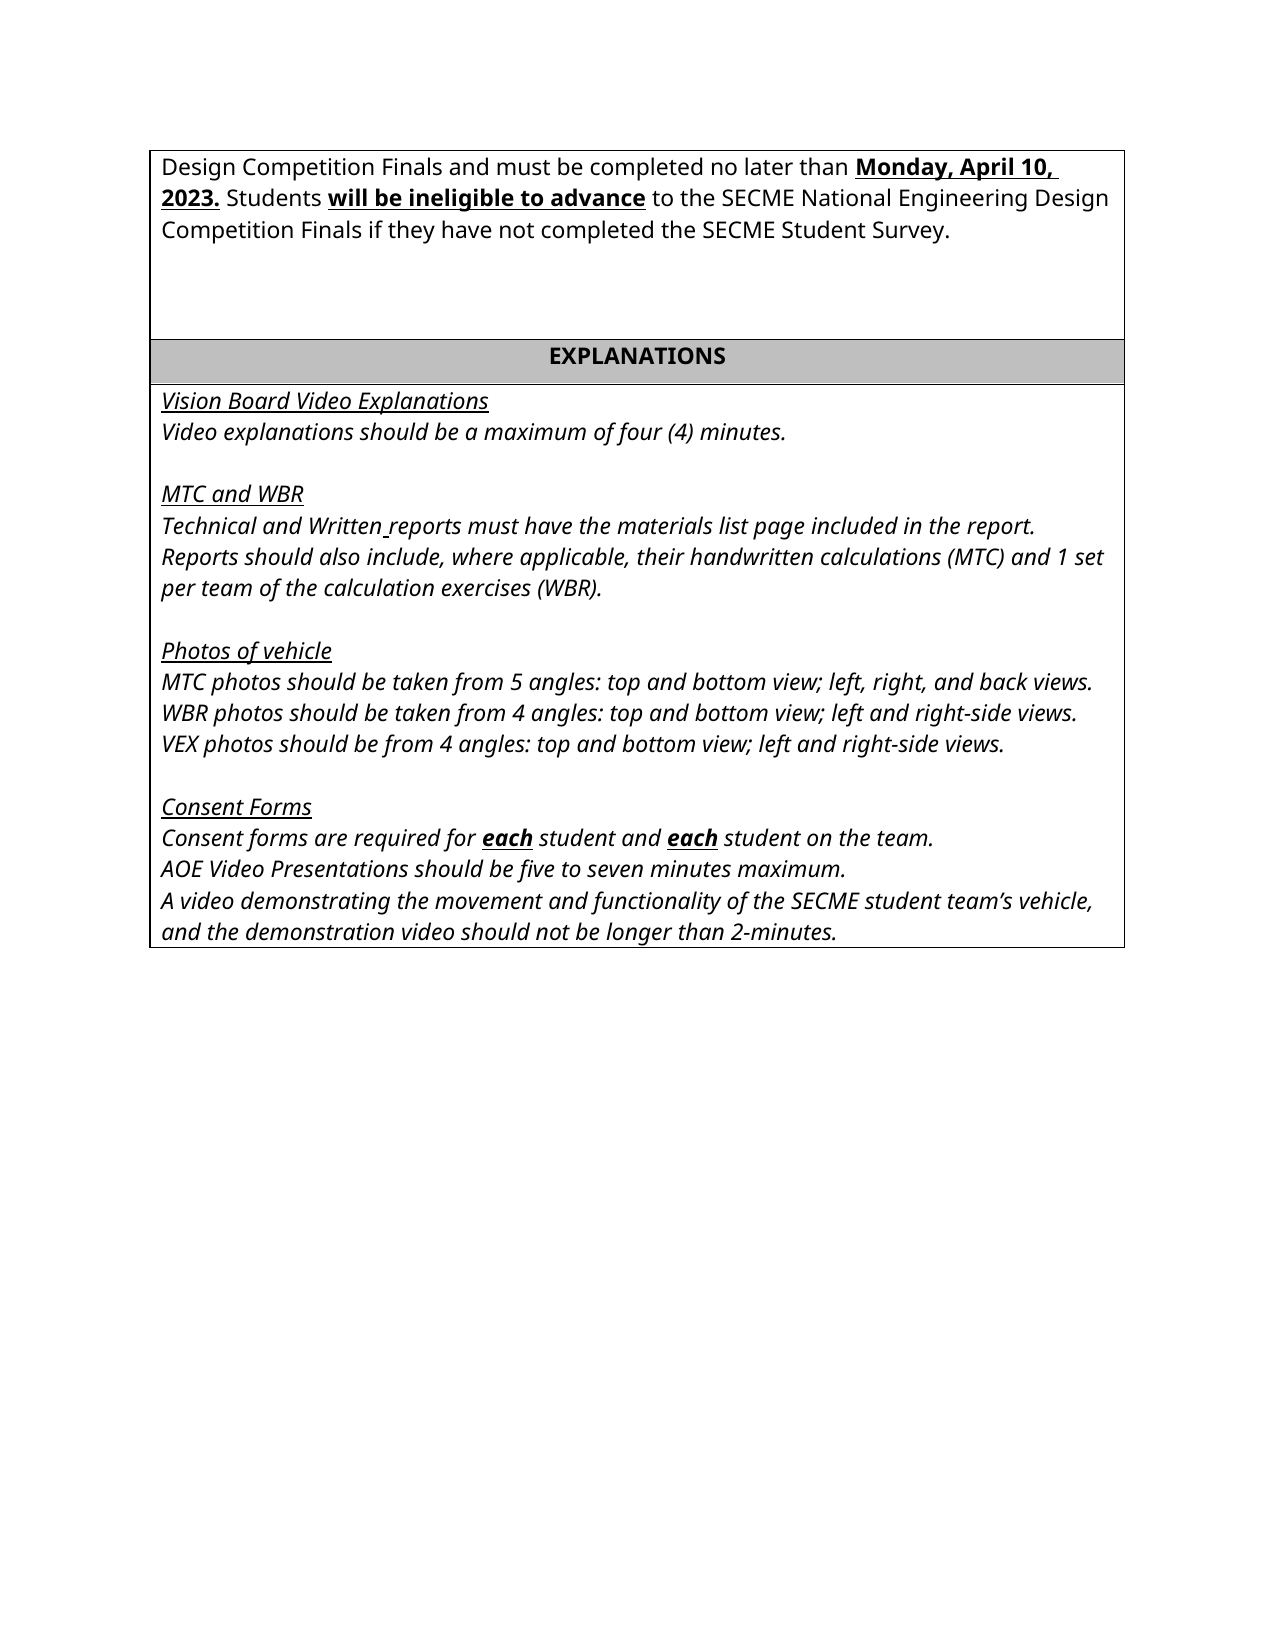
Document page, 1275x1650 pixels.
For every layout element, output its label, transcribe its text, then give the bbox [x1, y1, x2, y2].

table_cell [151, 151, 1124, 338]
table_cell Vision Board Video Explanations Video explanations should be a maximum of four (4) minutes. MTC and WBR Technical and Written reports must have the materials list page included in the report. Reports should also include, where applicable, their handwritten calculations (MTC) and 1 set per team of the calculation exercises (WBR). Photos of vehicle MTC photos should be taken from 5 angles: top and bottom view; left, right, and back views. WBR photos should be taken from 4 angles: top and bottom view; left and right-side views. VEX photos should be from 4 angles: top and bottom view; left and right-side views. Consent Forms Consent forms are required for each student and each student on the team. AOE Video Presentations should be five to seven minutes maximum. A video demonstrating the movement and functionality of the SECME student team’s vehicle, and the demonstration video should not be longer than 2-minutes. [151, 385, 1124, 947]
table_cell EXPLANATIONS [151, 340, 1124, 383]
